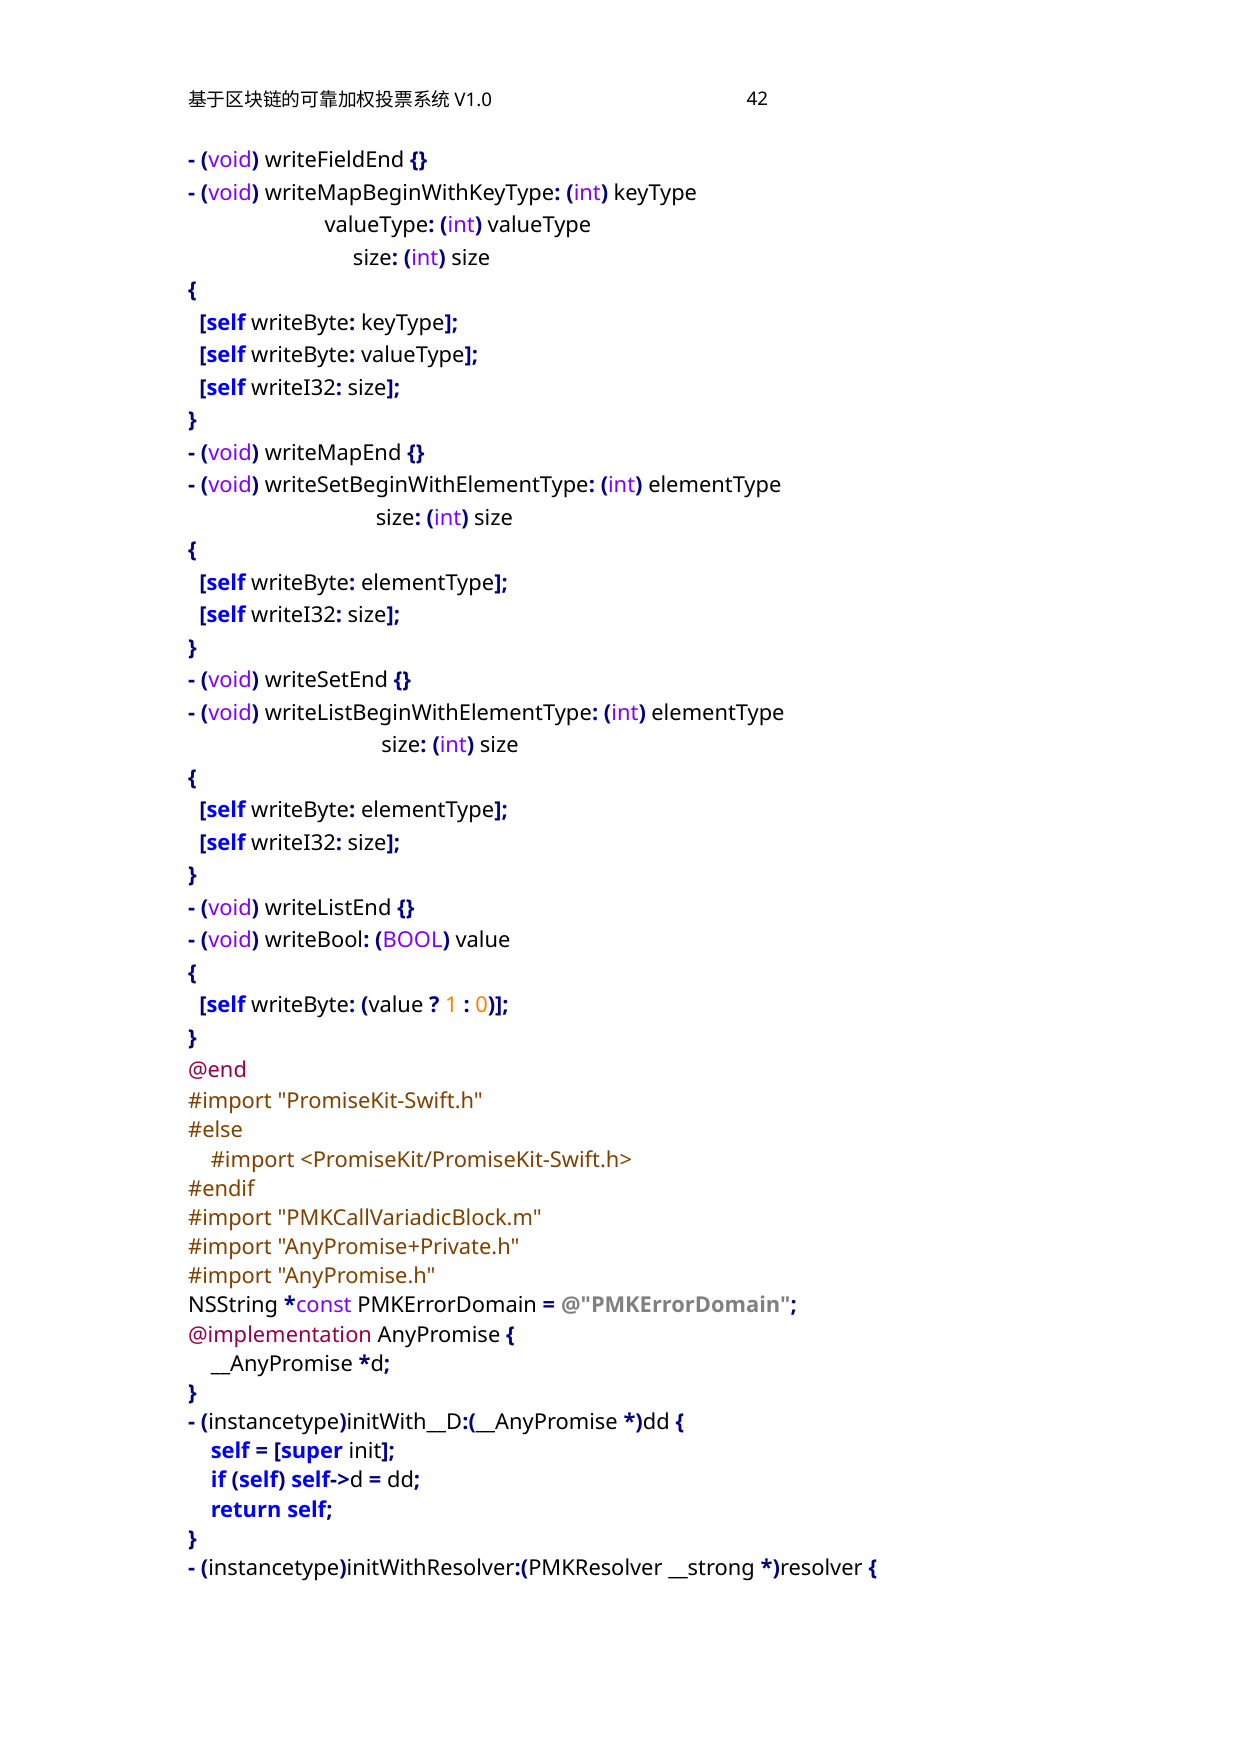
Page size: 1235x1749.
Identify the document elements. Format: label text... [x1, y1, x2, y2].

text - (void) writeMapEnd {} [188, 435, 1047, 468]
text } [188, 1020, 1047, 1053]
text self = [super init]; [188, 1435, 1047, 1464]
text - (void) writeMapBeginWithKeyType: (int) keyType [188, 175, 1047, 208]
text - (void) writeBool: (BOOL) value [188, 923, 1047, 955]
text __AnyPromise *d; [188, 1348, 1047, 1377]
text return self; [188, 1494, 1047, 1523]
text [self writeI32: size]; [188, 370, 1047, 403]
text - (void) writeSetEnd {} [188, 663, 1047, 695]
text { [188, 533, 1047, 565]
text - (void) writeFieldEnd {} [188, 143, 1047, 175]
text [self writeByte: keyType]; [188, 305, 1047, 338]
text @implementation AnyPromise { [188, 1319, 1047, 1348]
text size: (int) size [188, 240, 1047, 273]
text #import <PromiseKit/PromiseKit-Swift.h> [188, 1144, 1047, 1173]
text #import "AnyPromise+Private.h" [188, 1231, 1047, 1260]
text [self writeI32: size]; [188, 598, 1047, 630]
text #import "PMKCallVariadicBlock.m" [188, 1202, 1047, 1231]
text { [188, 955, 1047, 988]
text NSString *const PMKErrorDomain = @"PMKErrorDomain"; [188, 1289, 1047, 1319]
text [self writeByte: valueType]; [188, 338, 1047, 370]
text } [188, 858, 1047, 890]
text [self writeByte: elementType]; [188, 565, 1047, 598]
text #import "PromiseKit-Swift.h" [188, 1085, 1047, 1114]
text } [188, 403, 1047, 435]
text } [188, 1523, 1047, 1552]
text @end [188, 1053, 1047, 1085]
text #else [188, 1114, 1047, 1144]
text } [188, 630, 1047, 663]
text [self writeByte: (value ? 1 : 0)]; [188, 988, 1047, 1020]
text if (self) self->d = dd; [188, 1464, 1047, 1494]
text size: (int) size [188, 728, 1047, 760]
text - (instancetype)initWith__D:(__AnyPromise *)dd { [188, 1406, 1047, 1435]
text size: (int) size [188, 500, 1047, 533]
text #import "AnyPromise.h" [188, 1260, 1047, 1289]
text - (void) writeListEnd {} [188, 890, 1047, 923]
text [self writeI32: size]; [188, 825, 1047, 858]
text - (void) writeSetBeginWithElementType: (int) elementType [188, 468, 1047, 500]
text [self writeByte: elementType]; [188, 793, 1047, 825]
text #endif [188, 1173, 1047, 1202]
text } [188, 1377, 1047, 1406]
text valueType: (int) valueType [188, 208, 1047, 240]
text { [188, 760, 1047, 793]
text - (instancetype)initWithResolver:(PMKResolver __strong *)resolver { [188, 1552, 1047, 1581]
text - (void) writeListBeginWithElementType: (int) elementType [188, 695, 1047, 728]
text { [188, 273, 1047, 305]
